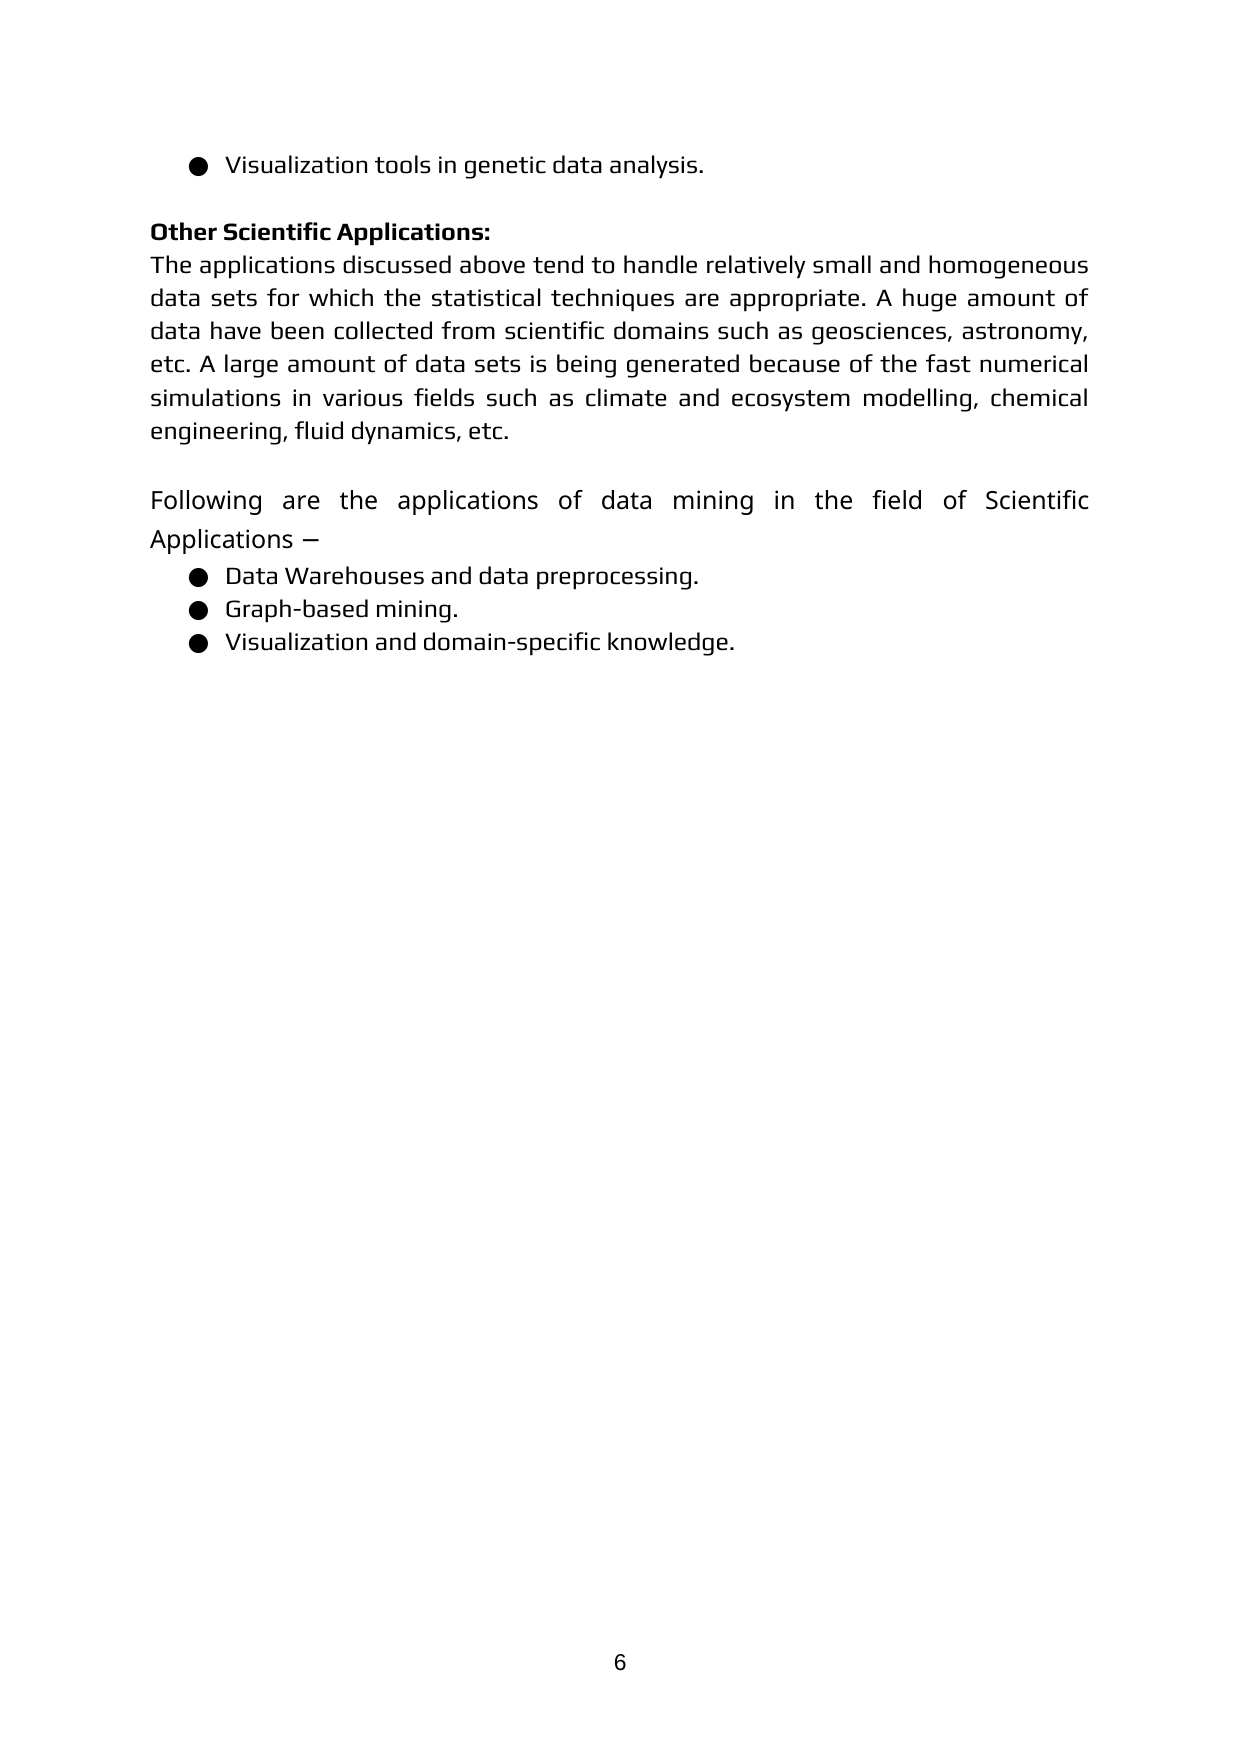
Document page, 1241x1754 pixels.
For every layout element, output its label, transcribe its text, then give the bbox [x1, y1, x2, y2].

text The applications discussed above tend to handle relatively small and homogeneous data sets for which the statistical techniques are appropriate. A huge amount of data have been collected from scientific domains such as geosciences, astronomy, etc. A large amount of data sets is being generated because of the fast numerical simulations in various fields such as climate and ecosystem modelling, chemical engineering, fluid dynamics, etc. [150, 250, 1090, 445]
list Graph-based mining. [187, 594, 1090, 623]
list Visualization and domain-specific knowledge. [187, 627, 1090, 656]
list Visualization tools in genetic data analysis. [187, 150, 1090, 179]
text Other Scientific Applications: [150, 216, 1090, 245]
text Following are the applications of data mining in the field of Scientific Applications − [150, 482, 1090, 556]
list Data Warehouses and data preprocessing. [187, 561, 1090, 589]
